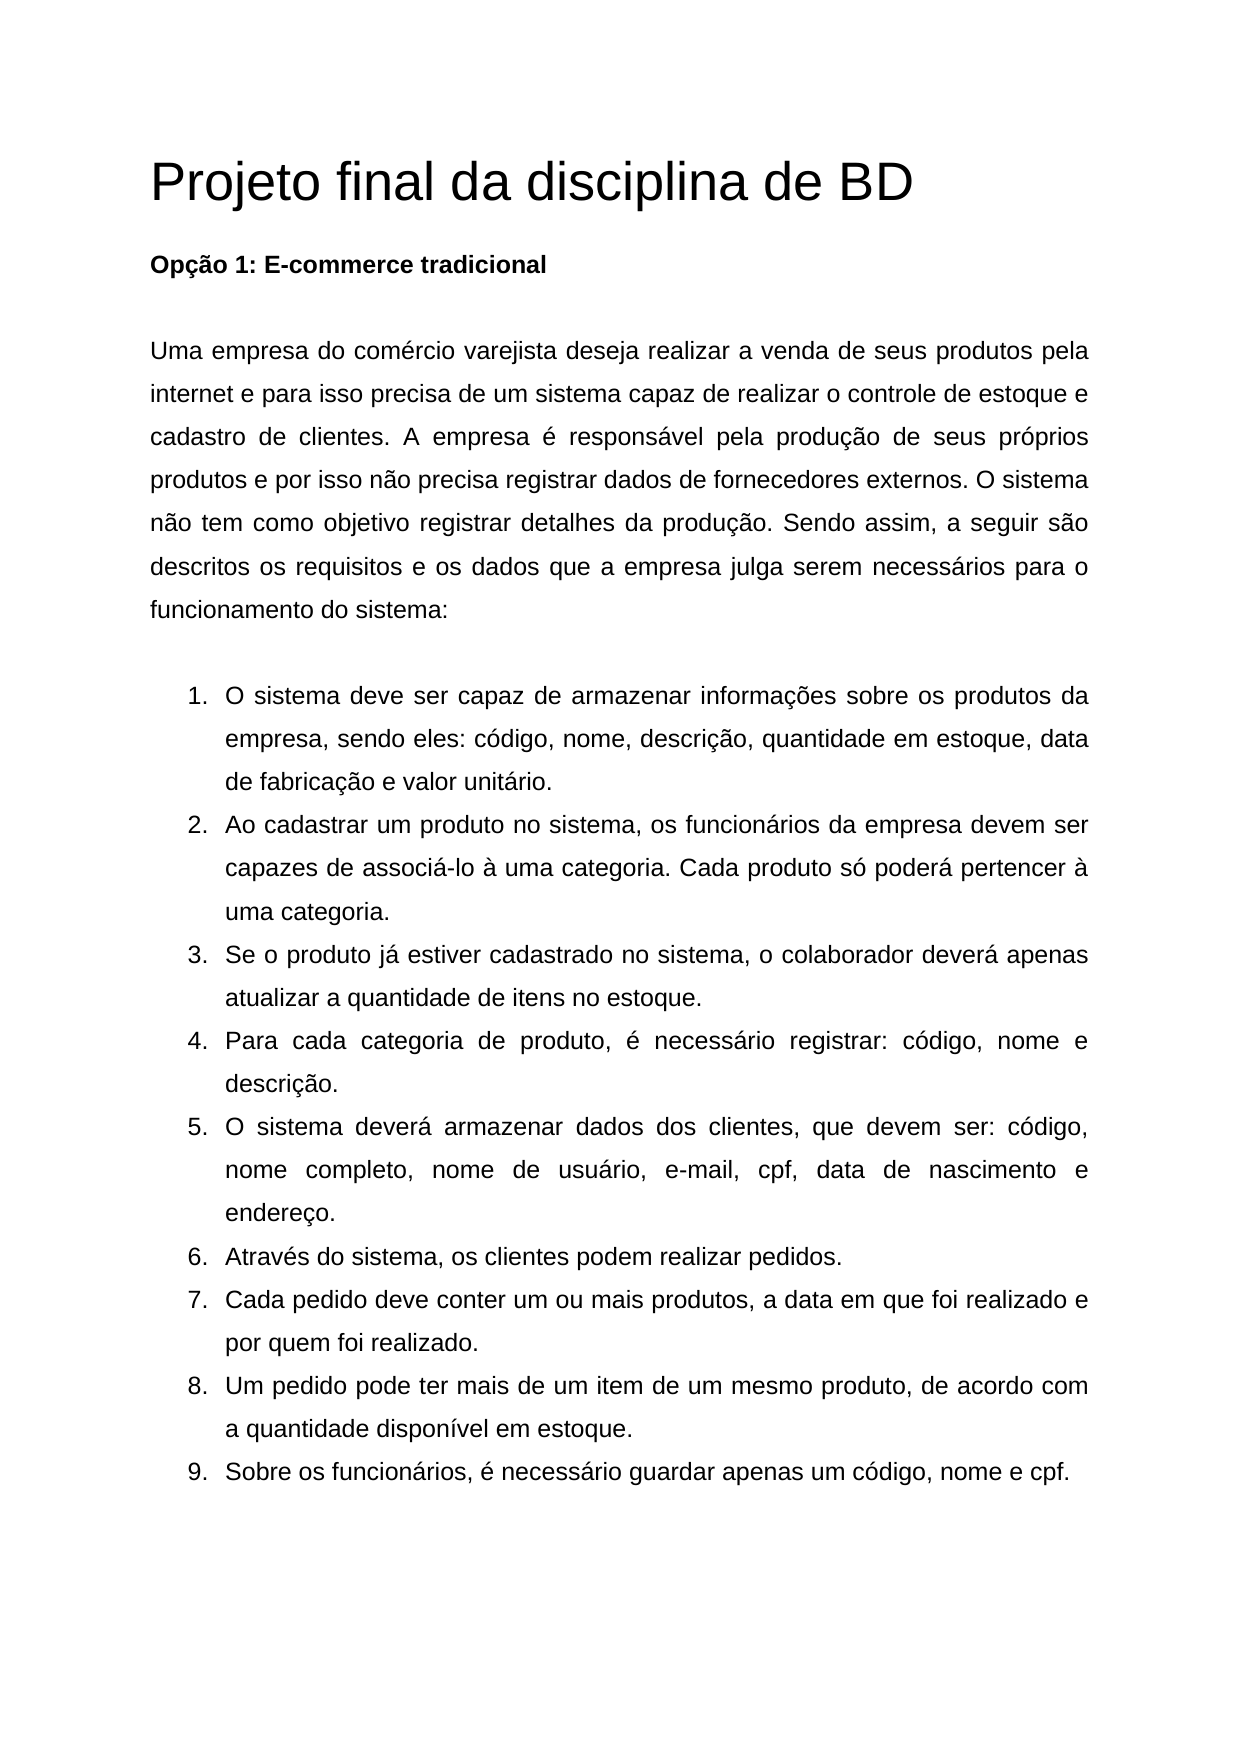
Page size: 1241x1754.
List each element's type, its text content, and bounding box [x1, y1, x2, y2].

list Através do sistema, os clientes podem realizar pedidos. [187, 1242, 1090, 1270]
list Para cada categoria de produto, é necessário registrar: código, nome e descrição. [187, 1026, 1090, 1098]
text Uma empresa do comércio varejista deseja realizar a venda de seus produtos pela internet e para isso precisa de um sistema capaz de realizar o controle de estoque e cadastro de clientes. A empresa é responsável pela produção de seus próprios produtos e por isso não precisa registrar dados de fornecedores externos. O sistema não tem como objetivo registrar detalhes da produção. Sendo assim, a seguir são descritos os requisitos e os dados que a empresa julga serem necessários para o funcionamento do sistema: [150, 336, 1090, 623]
title Projeto final da disciplina de BD [150, 150, 1090, 212]
list Ao cadastrar um produto no sistema, os funcionários da empresa devem ser capazes de associá-lo à uma categoria. Cada produto só poderá pertencer à uma categoria. [187, 810, 1090, 925]
list Um pedido pode ter mais de um item de um mesmo produto, de acordo com a quantidade disponível em estoque. [187, 1371, 1090, 1443]
list O sistema deverá armazenar dados dos clientes, que devem ser: código, nome completo, nome de usuário, e-mail, cpf, data de nascimento e endereço. [187, 1112, 1090, 1227]
list Cada pedido deve conter um ou mais produtos, a data em que foi realizado e por quem foi realizado. [187, 1285, 1090, 1357]
text Opção 1: E-commerce tradicional [150, 250, 1090, 278]
list O sistema deve ser capaz de armazenar informações sobre os produtos da empresa, sendo eles: código, nome, descrição, quantidade em estoque, data de fabricação e valor unitário. [187, 681, 1090, 796]
list Se o produto já estiver cadastrado no sistema, o colaborador deverá apenas atualizar a quantidade de itens no estoque. [187, 940, 1090, 1012]
list Sobre os funcionários, é necessário guardar apenas um código, nome e cpf. [187, 1457, 1090, 1486]
